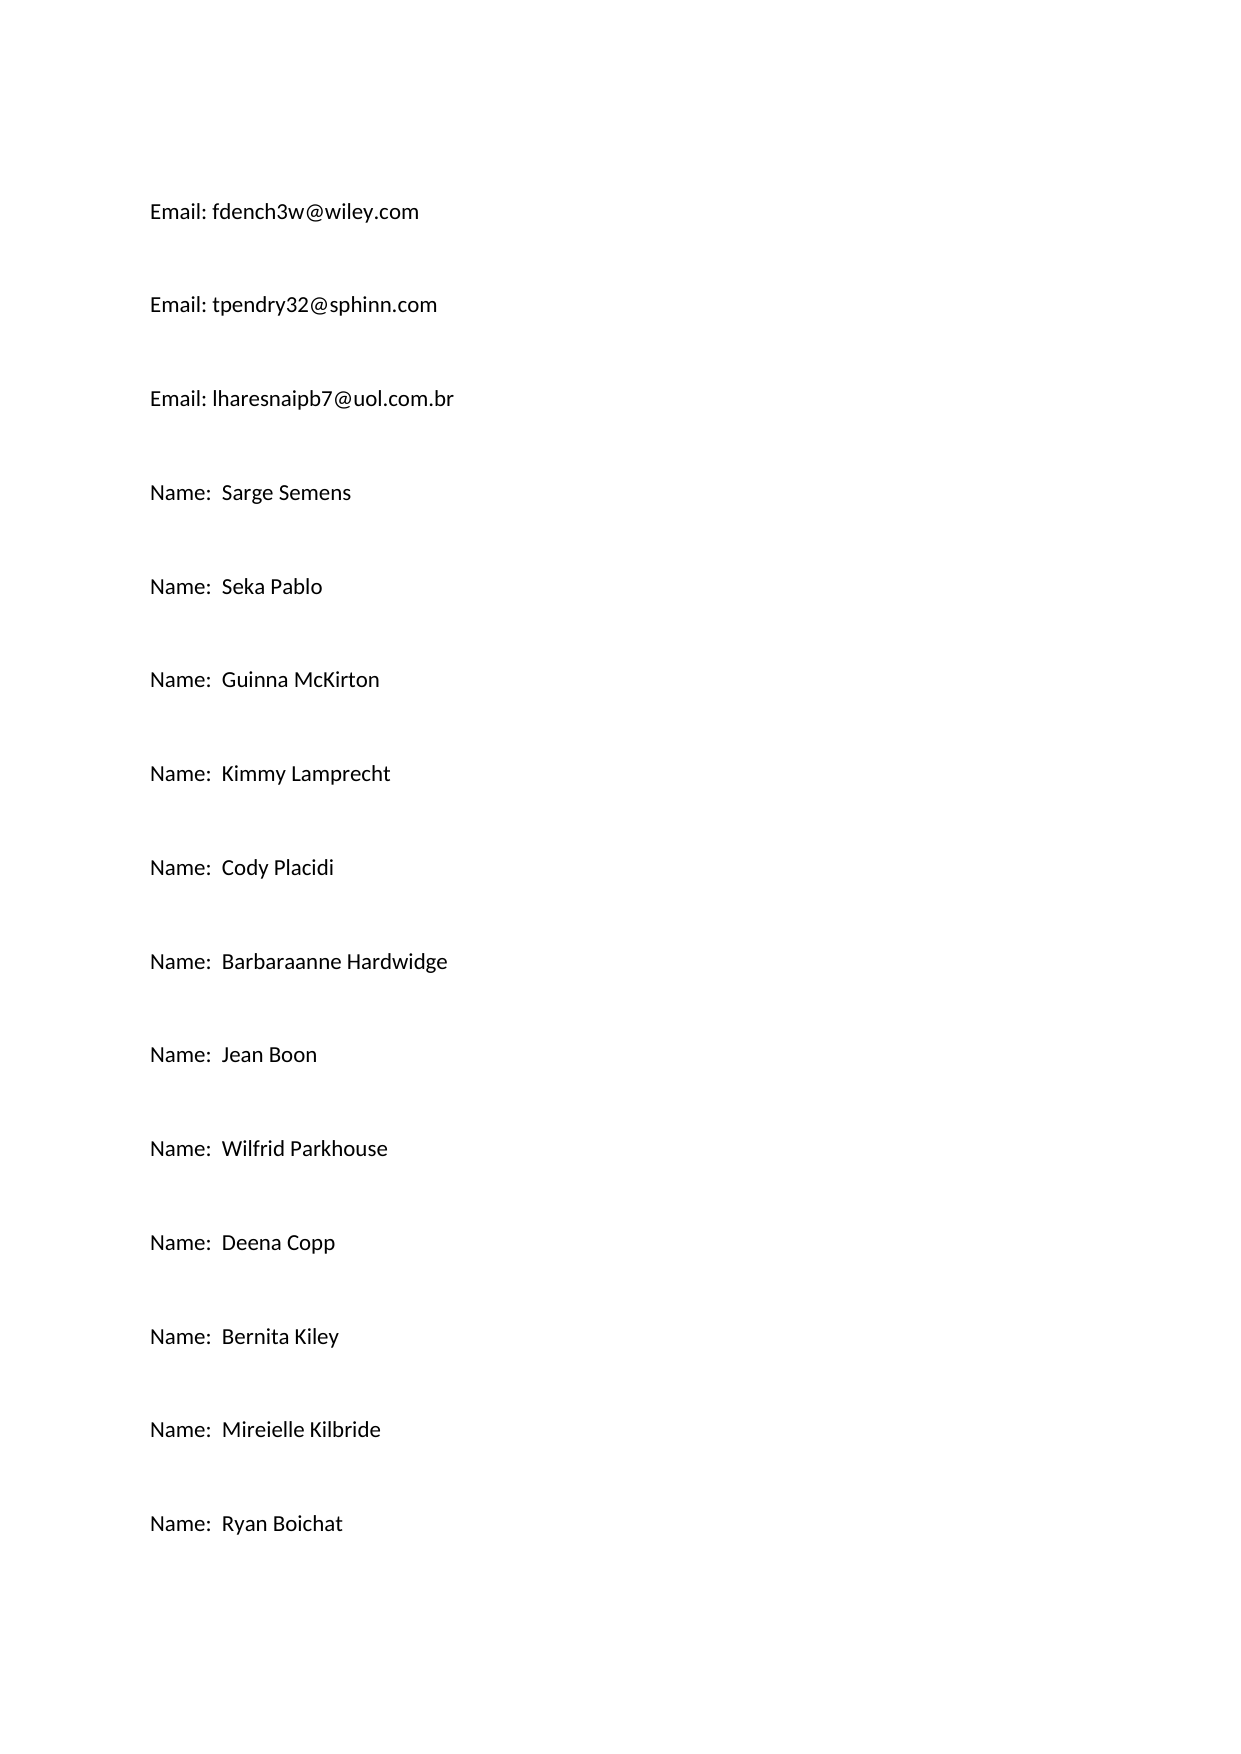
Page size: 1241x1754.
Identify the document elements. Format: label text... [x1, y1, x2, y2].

text Name: Sarge Semens [150, 478, 1090, 506]
text Name: Seka Pablo [150, 572, 1090, 600]
text Email: fdench3w@wiley.com [150, 197, 1090, 225]
text Name: Wilfrid Parkhouse [150, 1134, 1090, 1162]
text Name: Cody Placidi [150, 853, 1090, 881]
text Name: Deena Copp [150, 1228, 1090, 1256]
text Name: Kimmy Lamprecht [150, 759, 1090, 787]
text Name: Ryan Boichat [150, 1509, 1090, 1537]
text Name: Barbaraanne Hardwidge [150, 947, 1090, 975]
text Name: Jean Boon [150, 1041, 1090, 1069]
text Email: lharesnaipb7@uol.com.br [150, 384, 1090, 412]
text Email: tpendry32@sphinn.com [150, 291, 1090, 319]
text Name: Mireielle Kilbride [150, 1416, 1090, 1444]
text Name: Guinna McKirton [150, 666, 1090, 694]
text Name: Bernita Kiley [150, 1322, 1090, 1350]
